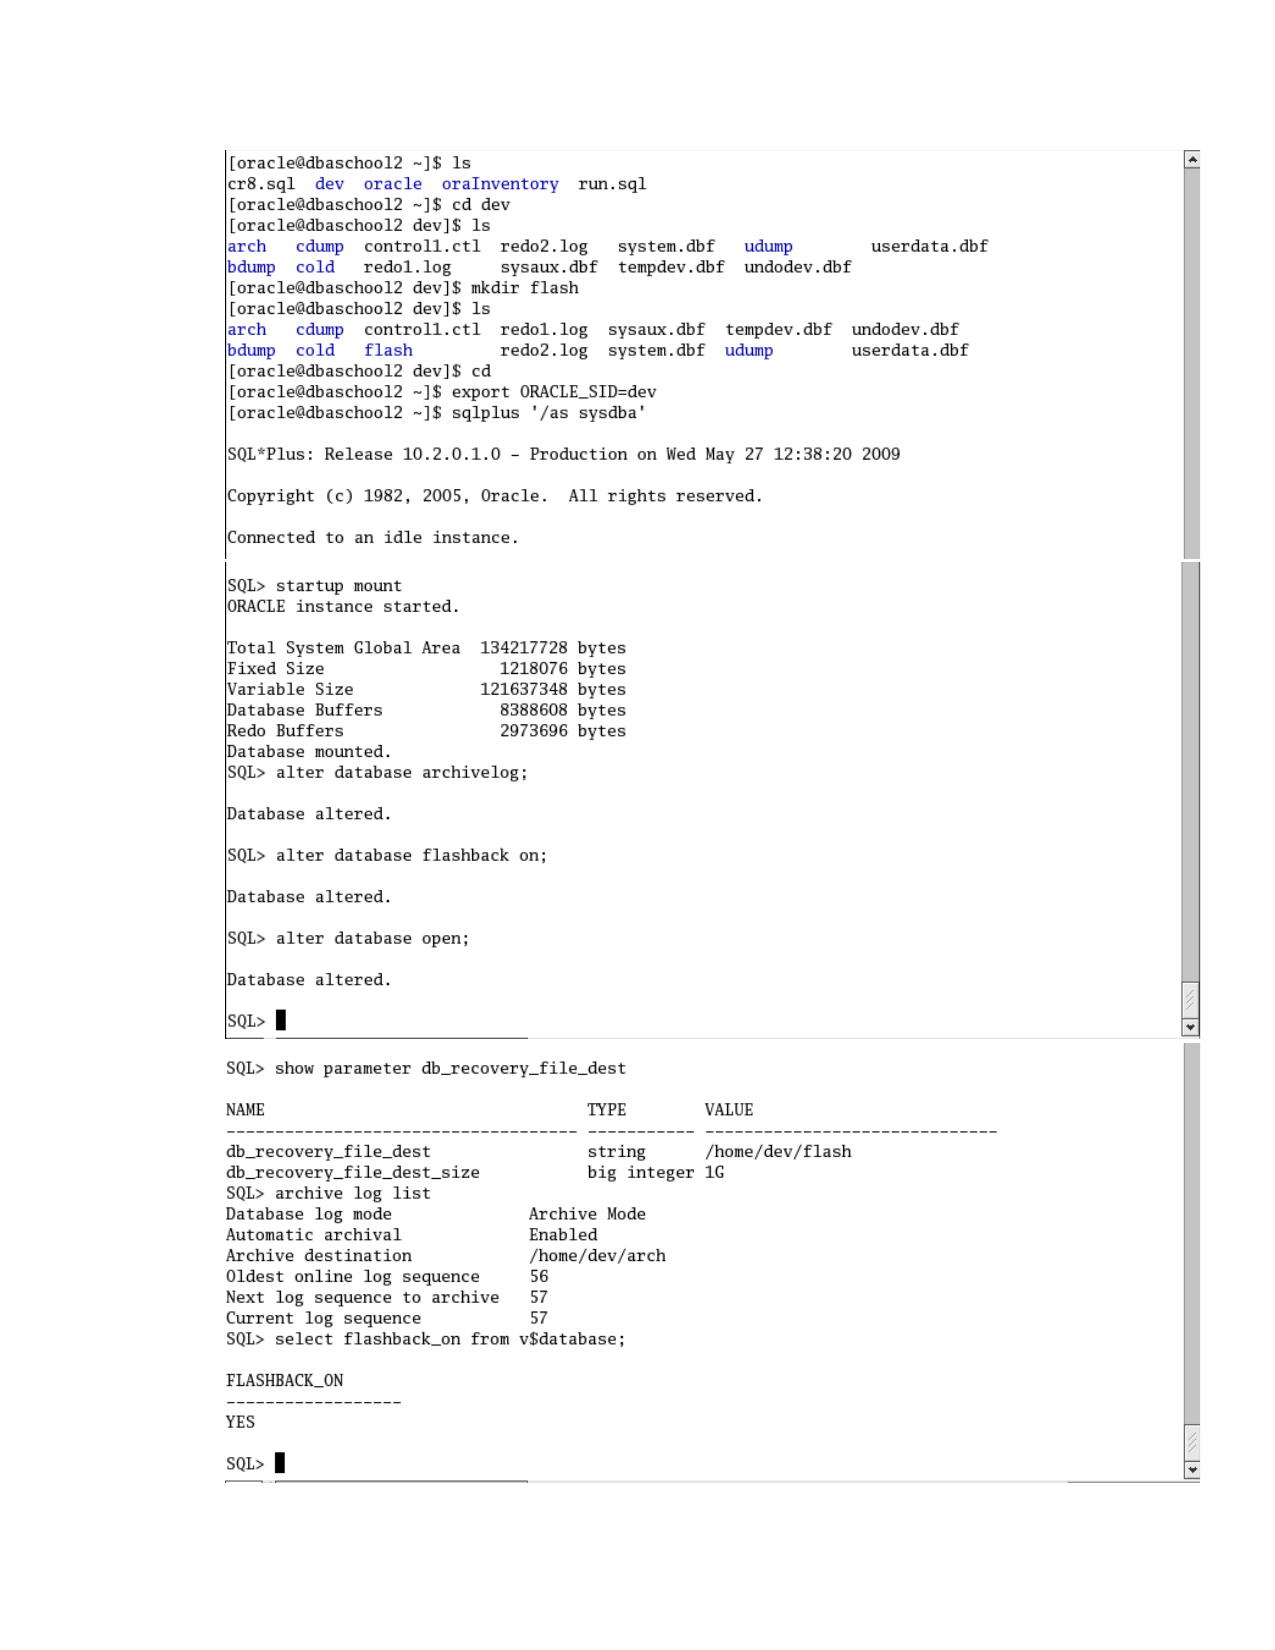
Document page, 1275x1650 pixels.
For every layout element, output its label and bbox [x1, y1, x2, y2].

picture [225, 562, 1200, 1039]
picture [225, 1043, 1200, 1483]
picture [225, 150, 1200, 559]
